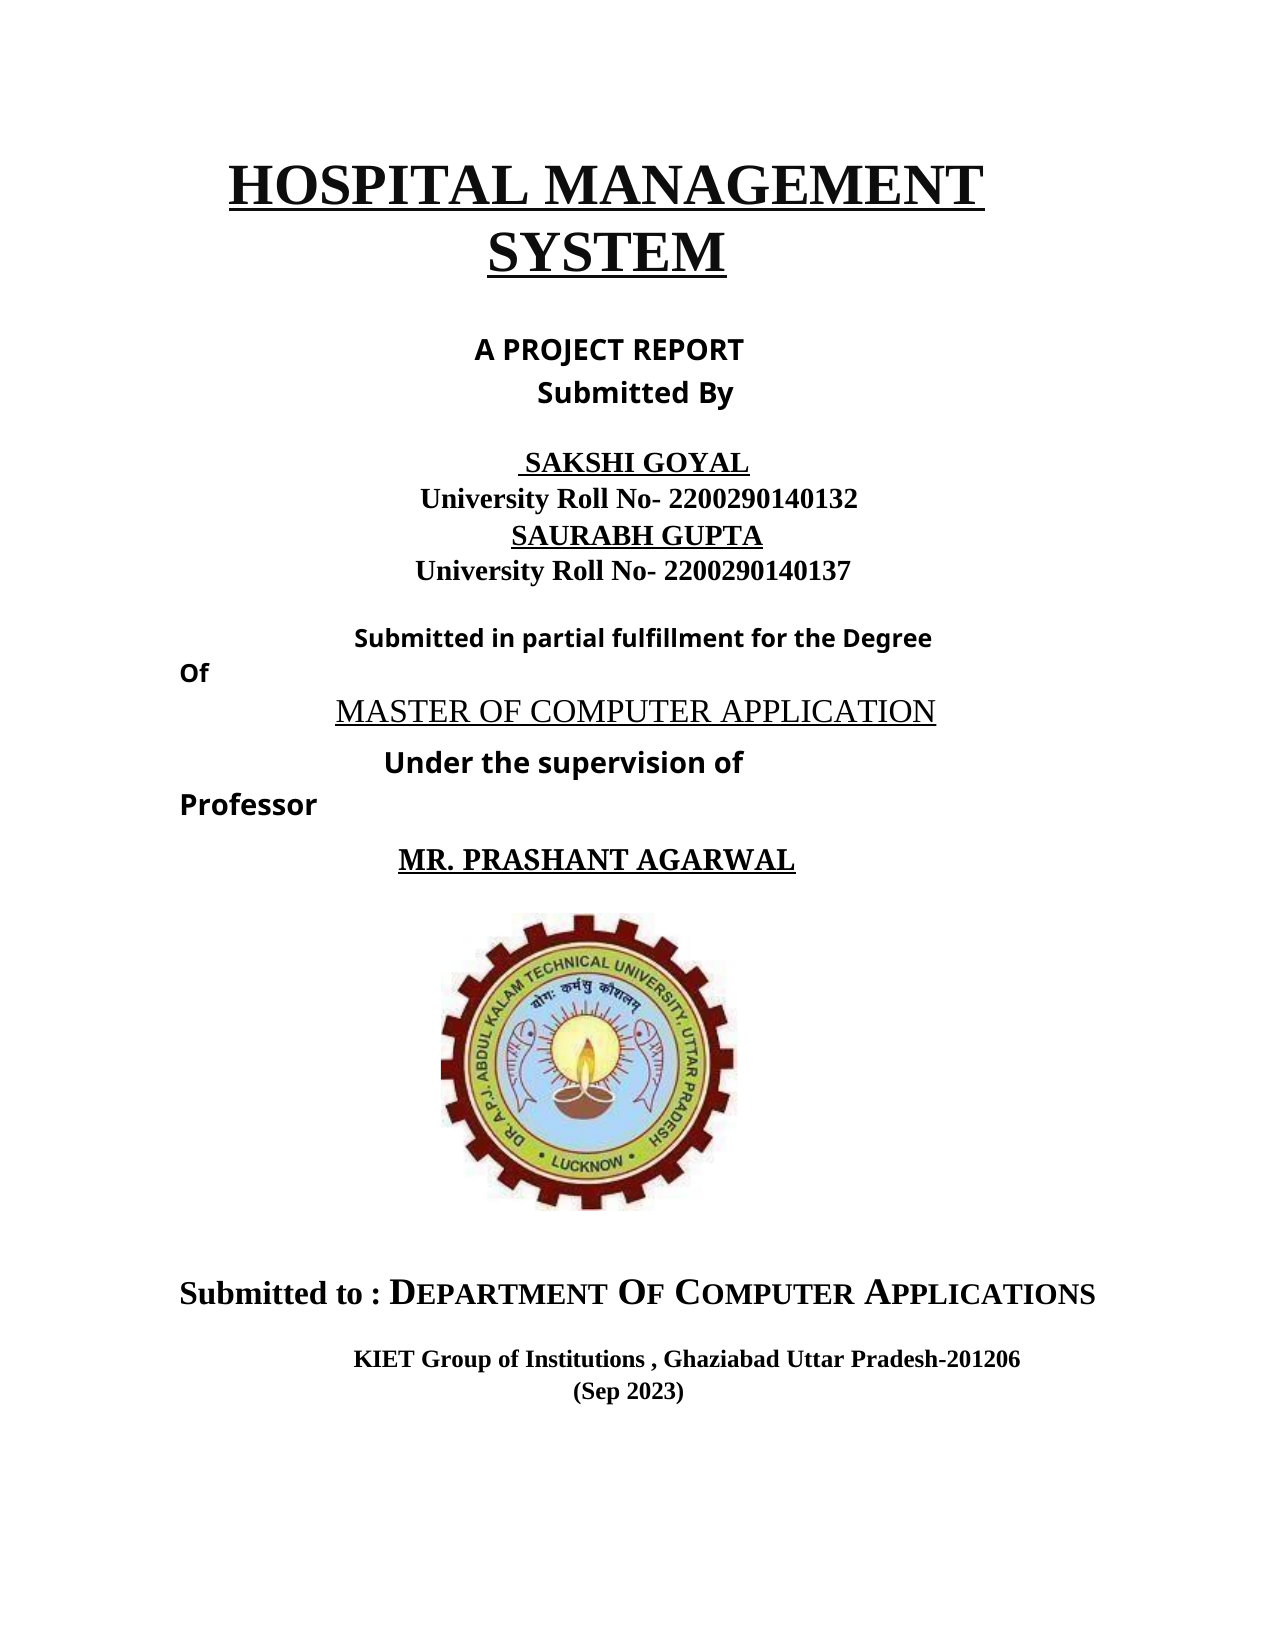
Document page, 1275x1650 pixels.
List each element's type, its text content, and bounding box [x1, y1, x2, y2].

text KIET Group of Institutions , Ghaziabad Uttar Pradesh-201206 [202, 1344, 1102, 1373]
text University Roll No- 2200290140137 [393, 555, 1102, 587]
text Submitted By [234, 372, 1034, 412]
text (Sep 2023) [179, 1376, 1102, 1405]
text Under the supervision of Professor [179, 743, 842, 824]
subtitle Submitted to : Department Of Computer Applications [179, 1270, 1097, 1313]
text Submitted in partial fulfillment for the Degree Of [179, 621, 940, 690]
title HOSPITAL MANAGEMENT SYSTEM [202, 149, 1012, 284]
picture [440, 913, 738, 1211]
text A PROJECT REPORT [202, 329, 1017, 369]
text MR. PRASHANT AGARWAL [179, 839, 842, 878]
text SAKSHI GOYAL [518, 445, 1102, 479]
text University Roll No- 2200290140132 SAURABH GUPTA [391, 481, 940, 551]
text MASTER OF COMPUTER APPLICATION [179, 691, 940, 729]
